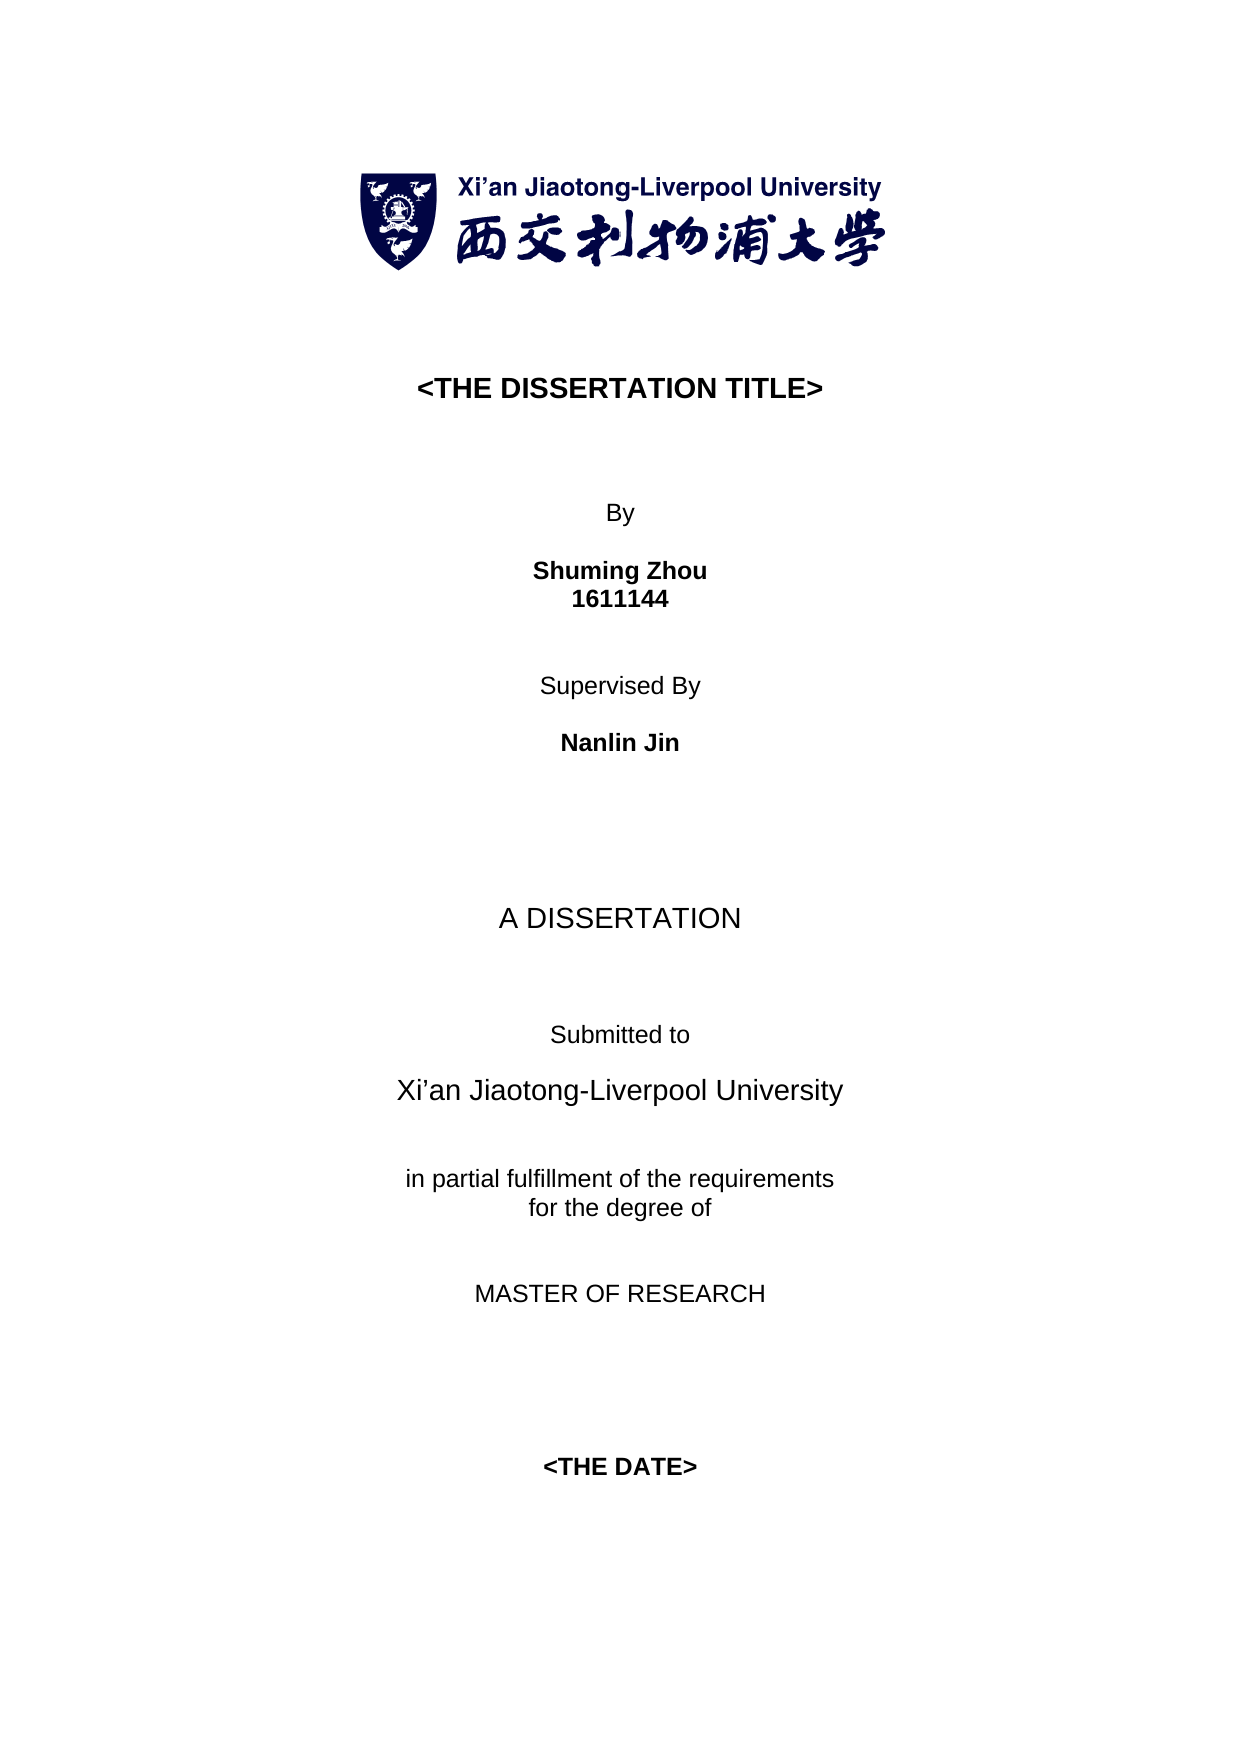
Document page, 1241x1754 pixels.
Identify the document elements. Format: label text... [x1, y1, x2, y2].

title <THE DISSERTATION TITLE> [180, 371, 1060, 404]
picture [344, 162, 897, 279]
subtitle A DISSERTATION [180, 901, 1060, 934]
text 1611144 [180, 584, 1060, 613]
text Shuming Zhou [180, 556, 1060, 584]
text <THE DATE> [180, 1423, 1060, 1481]
text By [180, 498, 1060, 527]
text Supervised By [180, 671, 1060, 699]
text MASTER OF RESEARCH [180, 1279, 1060, 1308]
text Nanlin Jin [180, 728, 1060, 757]
text for the degree of [180, 1193, 1060, 1222]
text Xi’an Jiaotong-Liverpool University [180, 1073, 1060, 1107]
text Submitted to [180, 1021, 1060, 1049]
text in partial fulfillment of the requirements [180, 1164, 1060, 1193]
